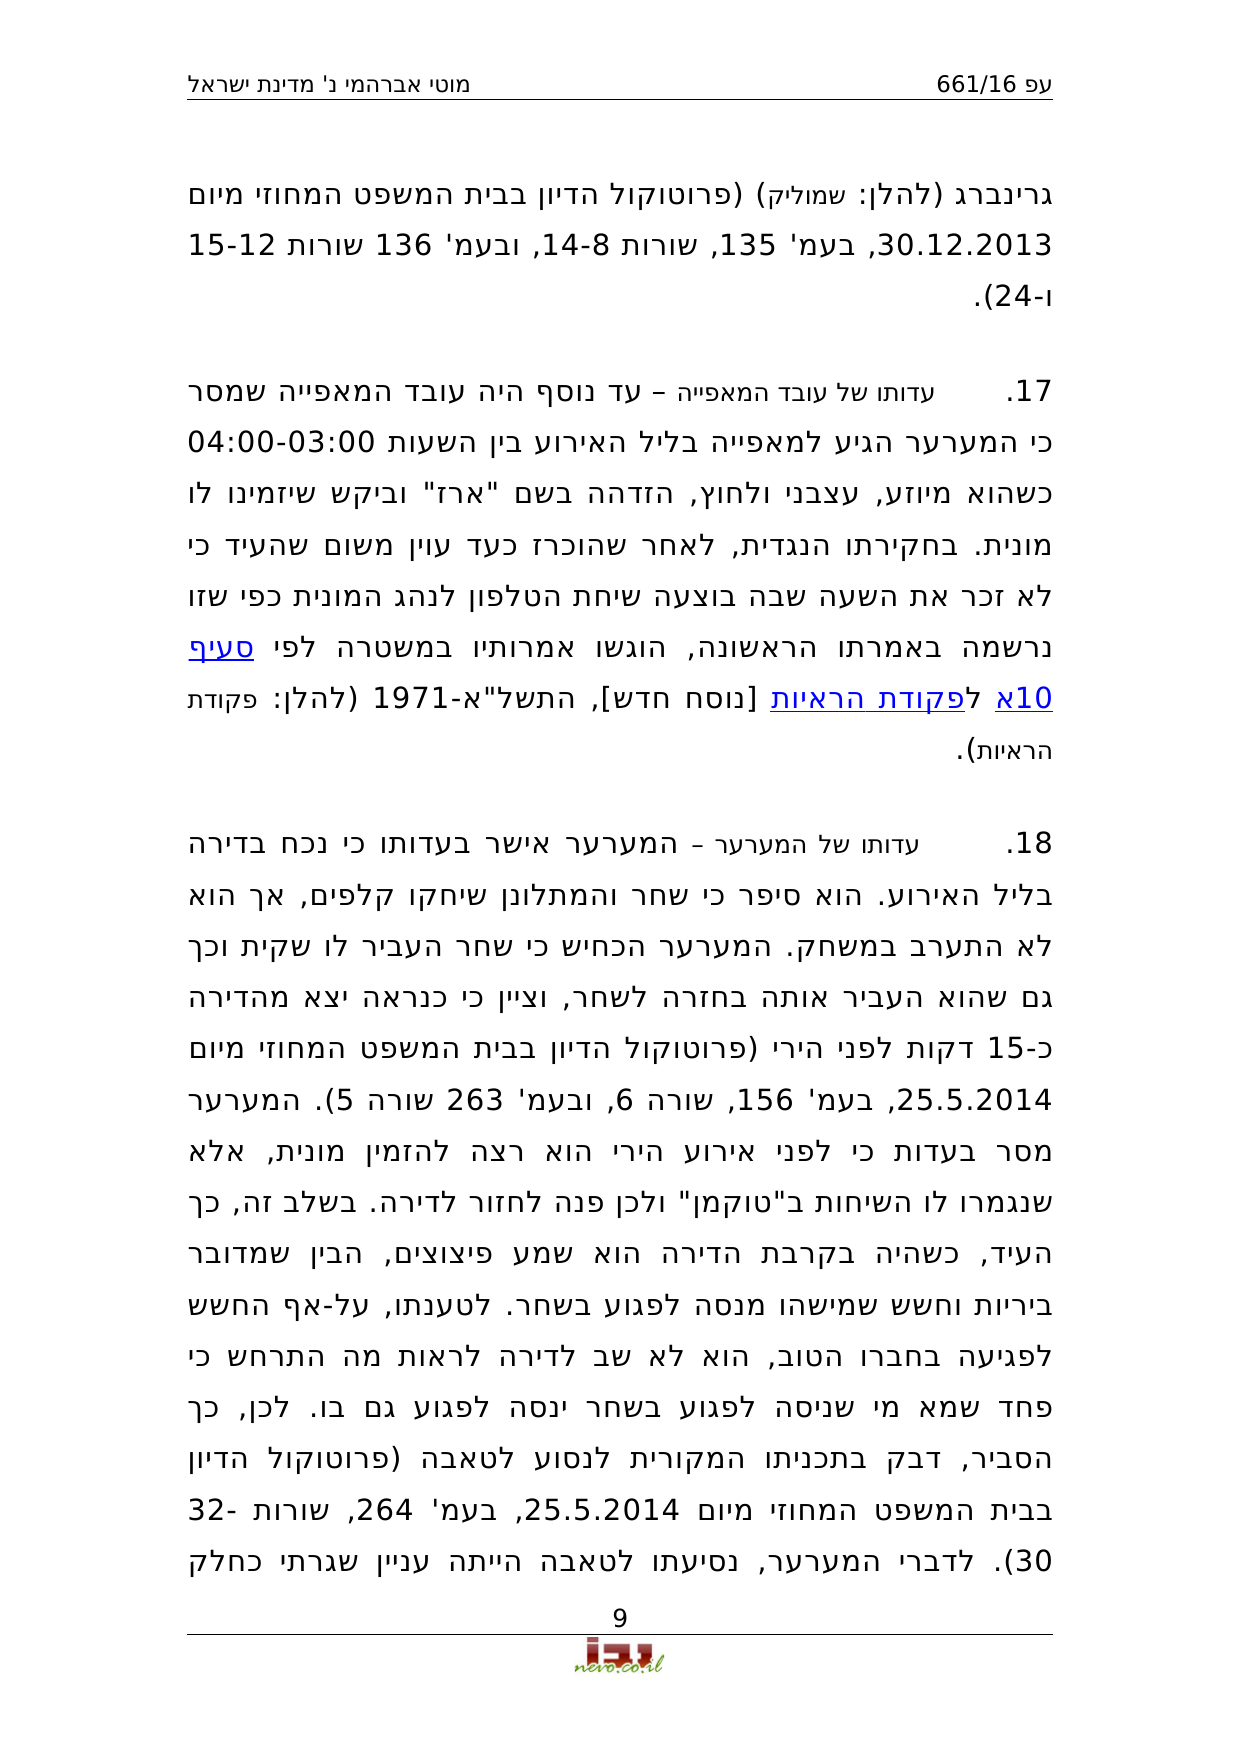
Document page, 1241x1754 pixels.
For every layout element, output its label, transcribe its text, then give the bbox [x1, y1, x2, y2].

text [187, 177, 1053, 314]
text 17. עדותו של עובד המאפייה – עד נוסף היה עובד המאפייה שמסר כי המערער הגיע למאפייה בליל האירוע בין השעות 04:00-03:00 כשהוא מיוזע, עצבני ולחוץ, הזדהה בשם "ארז" וביקש שיזמינו לו מונית. בחקירתו הנגדית, לאחר שהוכרז כעד עוין משום שהעיד כי לא זכר את השעה שבה בוצעה שיחת הטלפון לנהג המונית כפי שזו נרשמה באמרתו הראשונה, הוגשו אמרותיו במשטרה לפי סעיף 10א לפקודת הראיות [נוסח חדש], התשל"א-1971 (להלן: פקודת הראיות). [187, 374, 1053, 766]
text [187, 827, 1053, 1578]
picture [574, 1637, 666, 1674]
